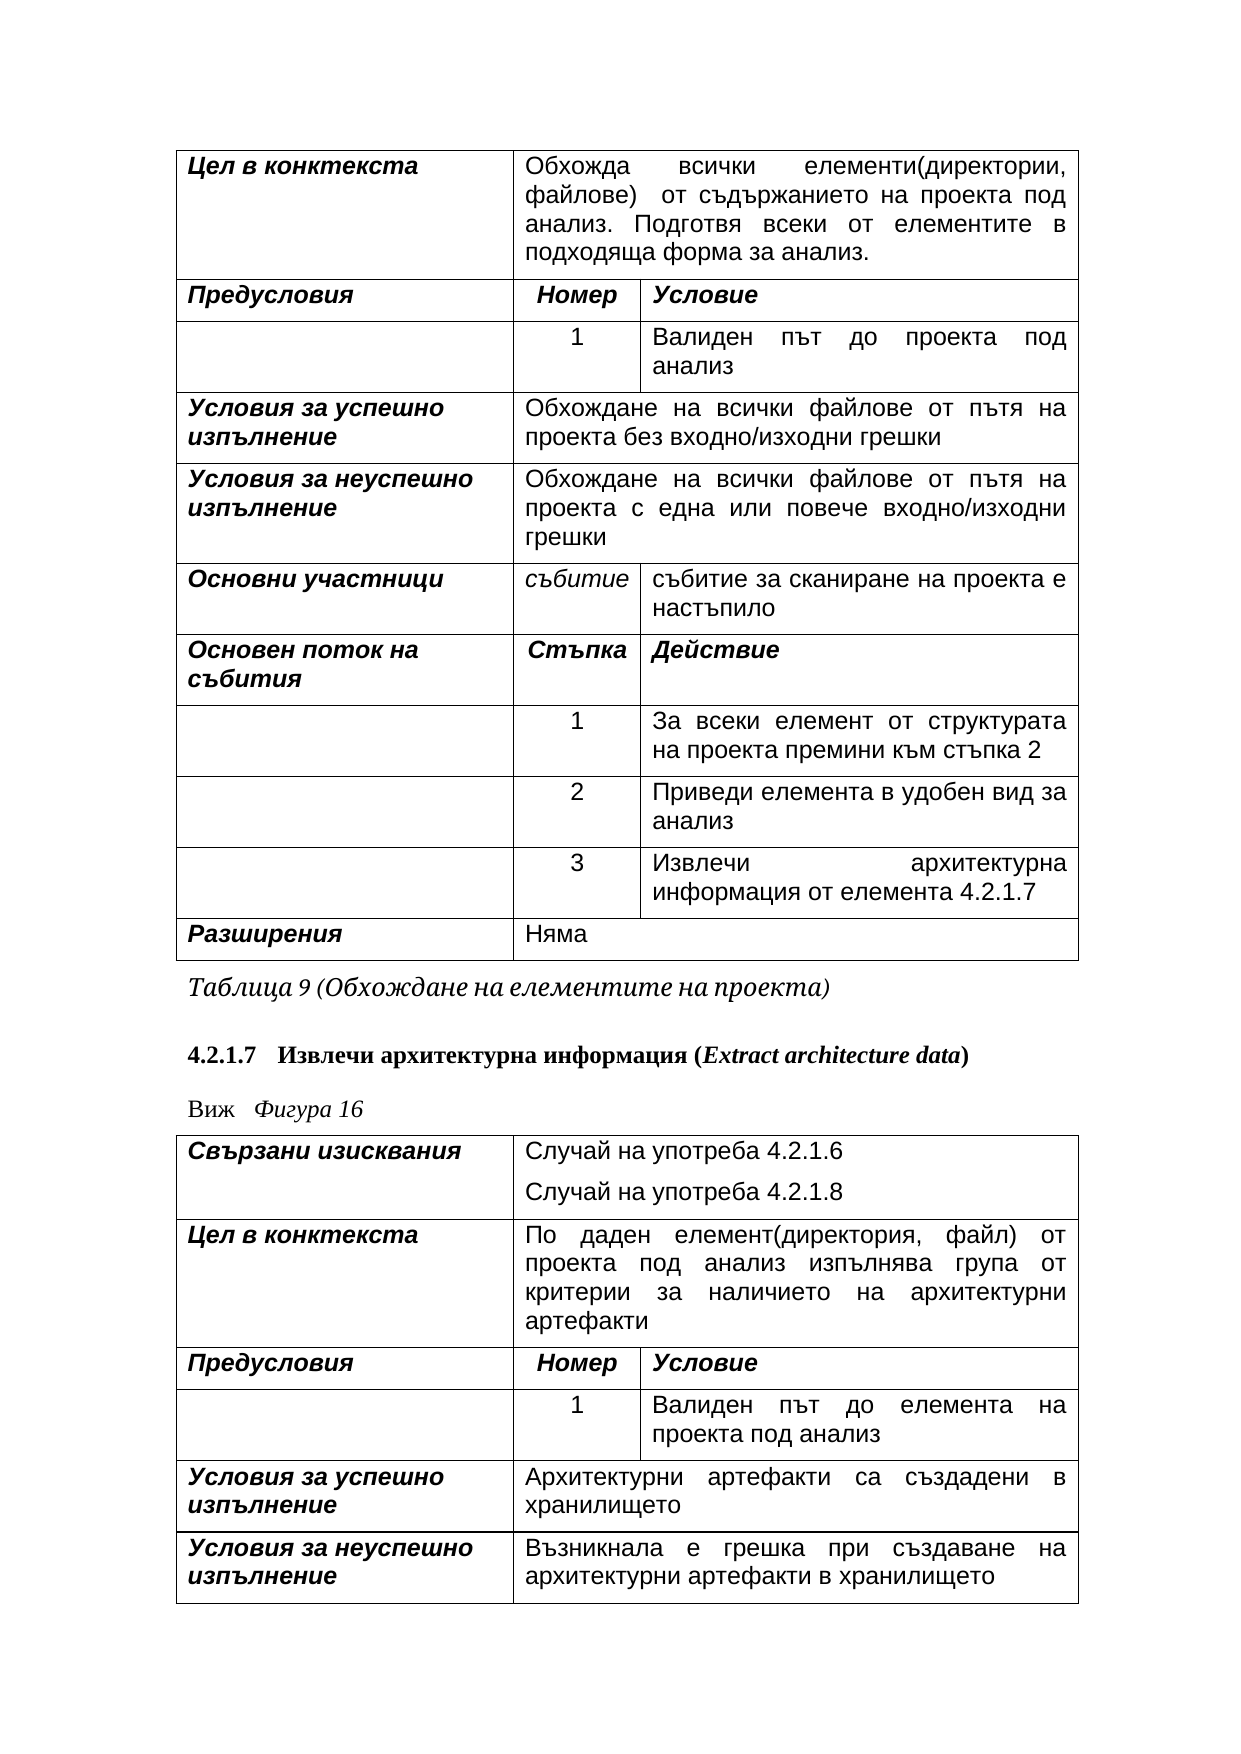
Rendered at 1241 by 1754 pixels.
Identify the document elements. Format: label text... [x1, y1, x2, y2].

table_cell Възникнала е грешка при създаване на архитектурни артефакти в хранилището [514, 1533, 1078, 1602]
text Виж Фигура 16 [187, 1094, 1053, 1122]
table_cell [177, 322, 513, 392]
table_cell Номер [514, 280, 640, 321]
table_cell Номер [514, 1348, 640, 1389]
table_cell Основен поток на събития [177, 635, 513, 705]
table_cell събитие за сканиране на проекта е настъпило [641, 564, 1078, 634]
table_cell Извлечи архитектурна информация от елемента 4.2.1.7 [641, 848, 1078, 918]
table_cell Обхожда всички елементи(директории, файлове) от съдържанието на проекта под анализ. Подготвя всеки от елементите в подходяща форма за анализ. [514, 151, 1078, 278]
table_cell Приведи елемента в удобен вид за анализ [641, 777, 1078, 847]
table_cell Условие [641, 280, 1078, 321]
table_cell Валиден път до елемента на проекта под анализ [641, 1390, 1078, 1460]
table_cell Предусловия [177, 280, 513, 321]
table_cell Условия за неуспешно изпълнение [177, 1533, 513, 1602]
table_header Случай на употреба 4.2.1.6 Случай на употреба 4.2.1.8 [514, 1136, 1078, 1218]
table_cell 2 [514, 777, 640, 847]
table_cell Условия за успешно изпълнение [177, 393, 513, 463]
table_cell Цел в конктекста [177, 151, 513, 278]
table_cell 1 [514, 706, 640, 776]
table_cell Стъпка [514, 635, 640, 705]
table_cell Валиден път до проекта под анализ [641, 322, 1078, 392]
table_cell Условие [641, 1348, 1078, 1389]
table_cell Разширения [177, 919, 513, 960]
table_cell събитие [514, 564, 640, 634]
table_cell Обхождане на всички файлове от пътя на проекта с една или повече входно/изходни грешки [514, 464, 1078, 563]
table_cell [177, 777, 513, 847]
table_cell Действие [641, 635, 1078, 705]
table_cell [177, 706, 513, 776]
table_cell По даден елемент(директория, файл) от проекта под анализ изпълнява група от критерии за наличието на архитектурни артефакти [514, 1220, 1078, 1347]
table_cell Условия за неуспешно изпълнение [177, 464, 513, 563]
table_cell Архитектурни артефакти са създадени в хранилището [514, 1461, 1078, 1531]
table_cell За всеки елемент от структурата на проекта премини към стъпка 2 [641, 706, 1078, 776]
subtitle Извлечи архитектурна информация (Extract architecture data) [187, 1040, 1053, 1069]
table_cell Обхождане на всички файлове от пътя на проекта без входно/изходни грешки [514, 393, 1078, 463]
table_cell Предусловия [177, 1348, 513, 1389]
table_cell 1 [514, 322, 640, 392]
table_cell Няма [514, 919, 1078, 960]
table_cell Условия за успешно изпълнение [177, 1461, 513, 1531]
table_cell 3 [514, 848, 640, 918]
table_cell Цел в конктекста [177, 1220, 513, 1347]
table_cell [177, 1390, 513, 1460]
table_cell 1 [514, 1390, 640, 1460]
table_cell Основни участници [177, 564, 513, 634]
table_header Свързани изисквания [177, 1136, 513, 1218]
table_cell [177, 848, 513, 918]
